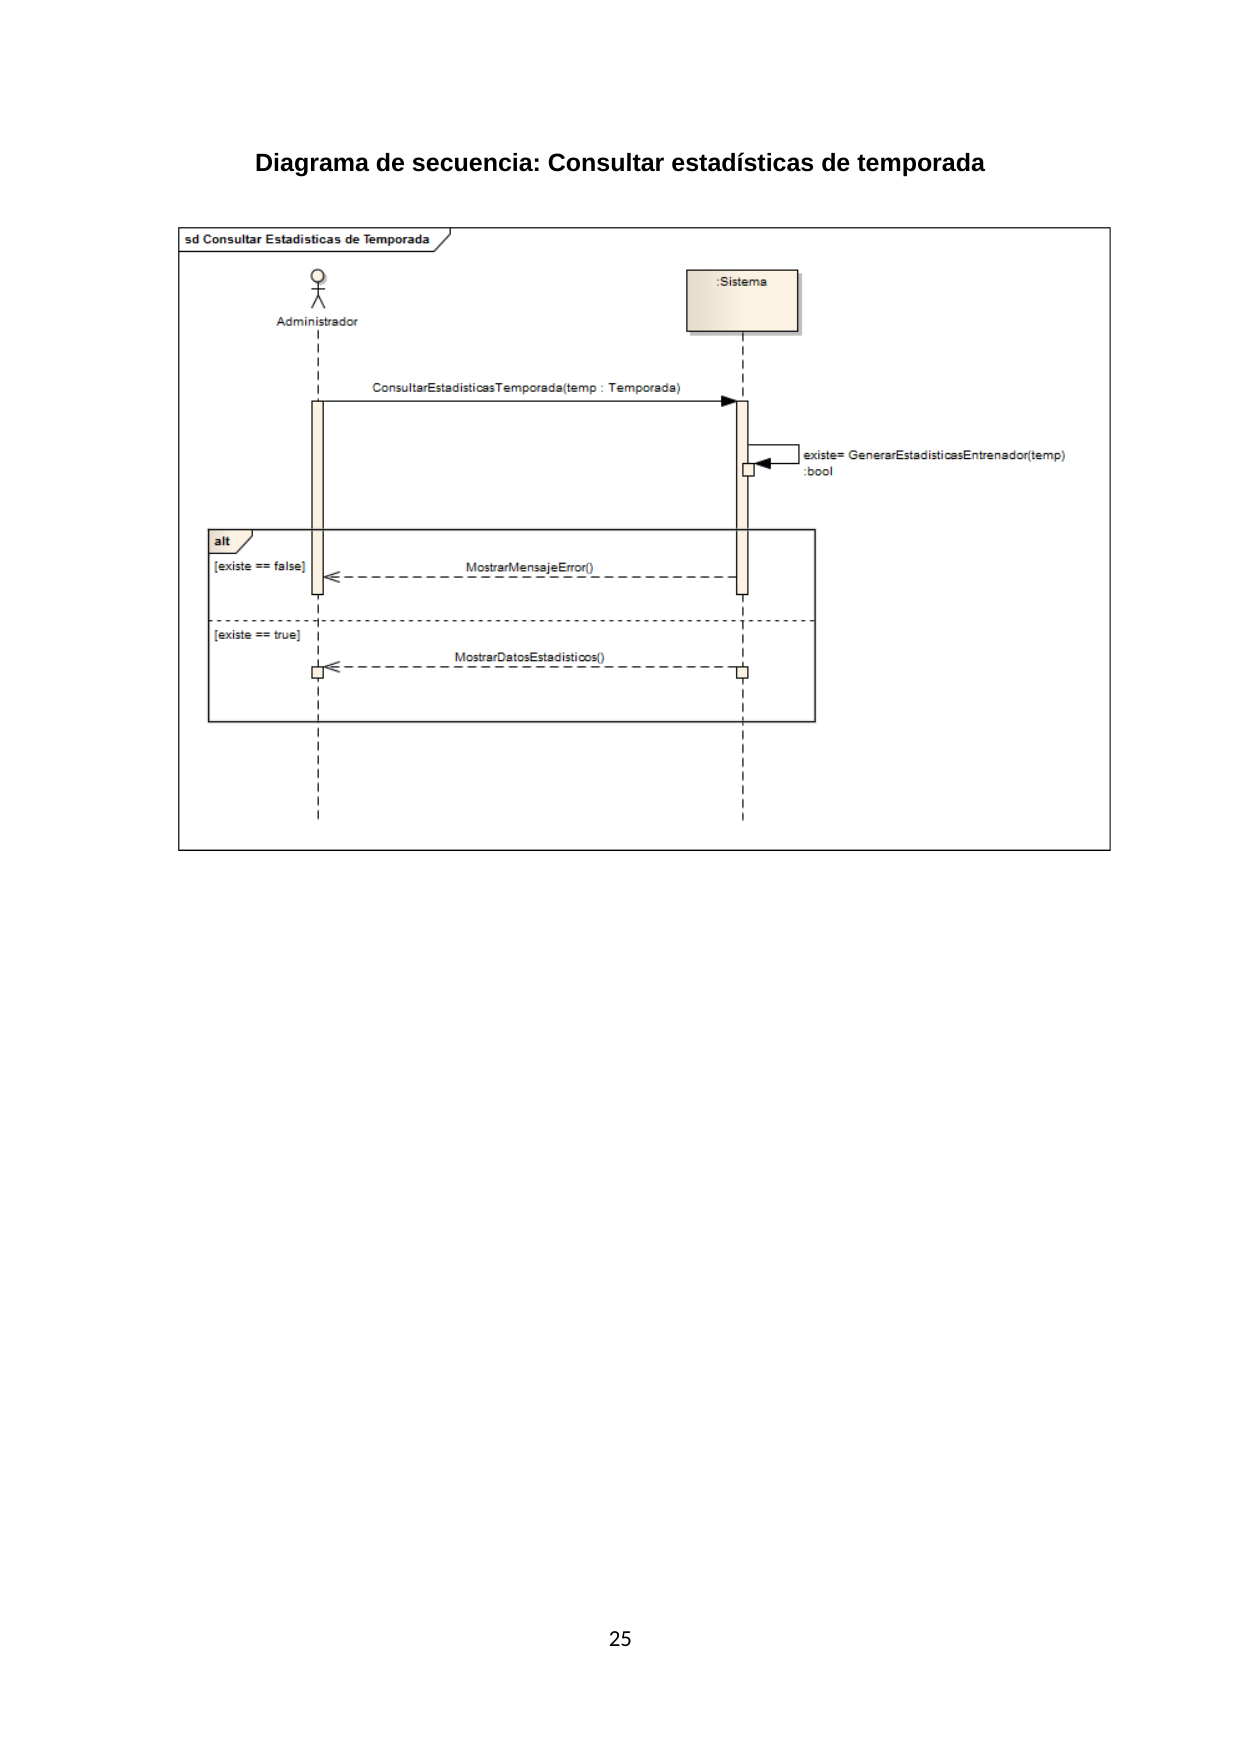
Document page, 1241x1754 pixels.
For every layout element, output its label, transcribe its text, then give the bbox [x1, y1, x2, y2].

picture [177, 227, 1111, 851]
subtitle Diagrama de secuencia: Consultar estadísticas de temporada [177, 148, 1063, 176]
